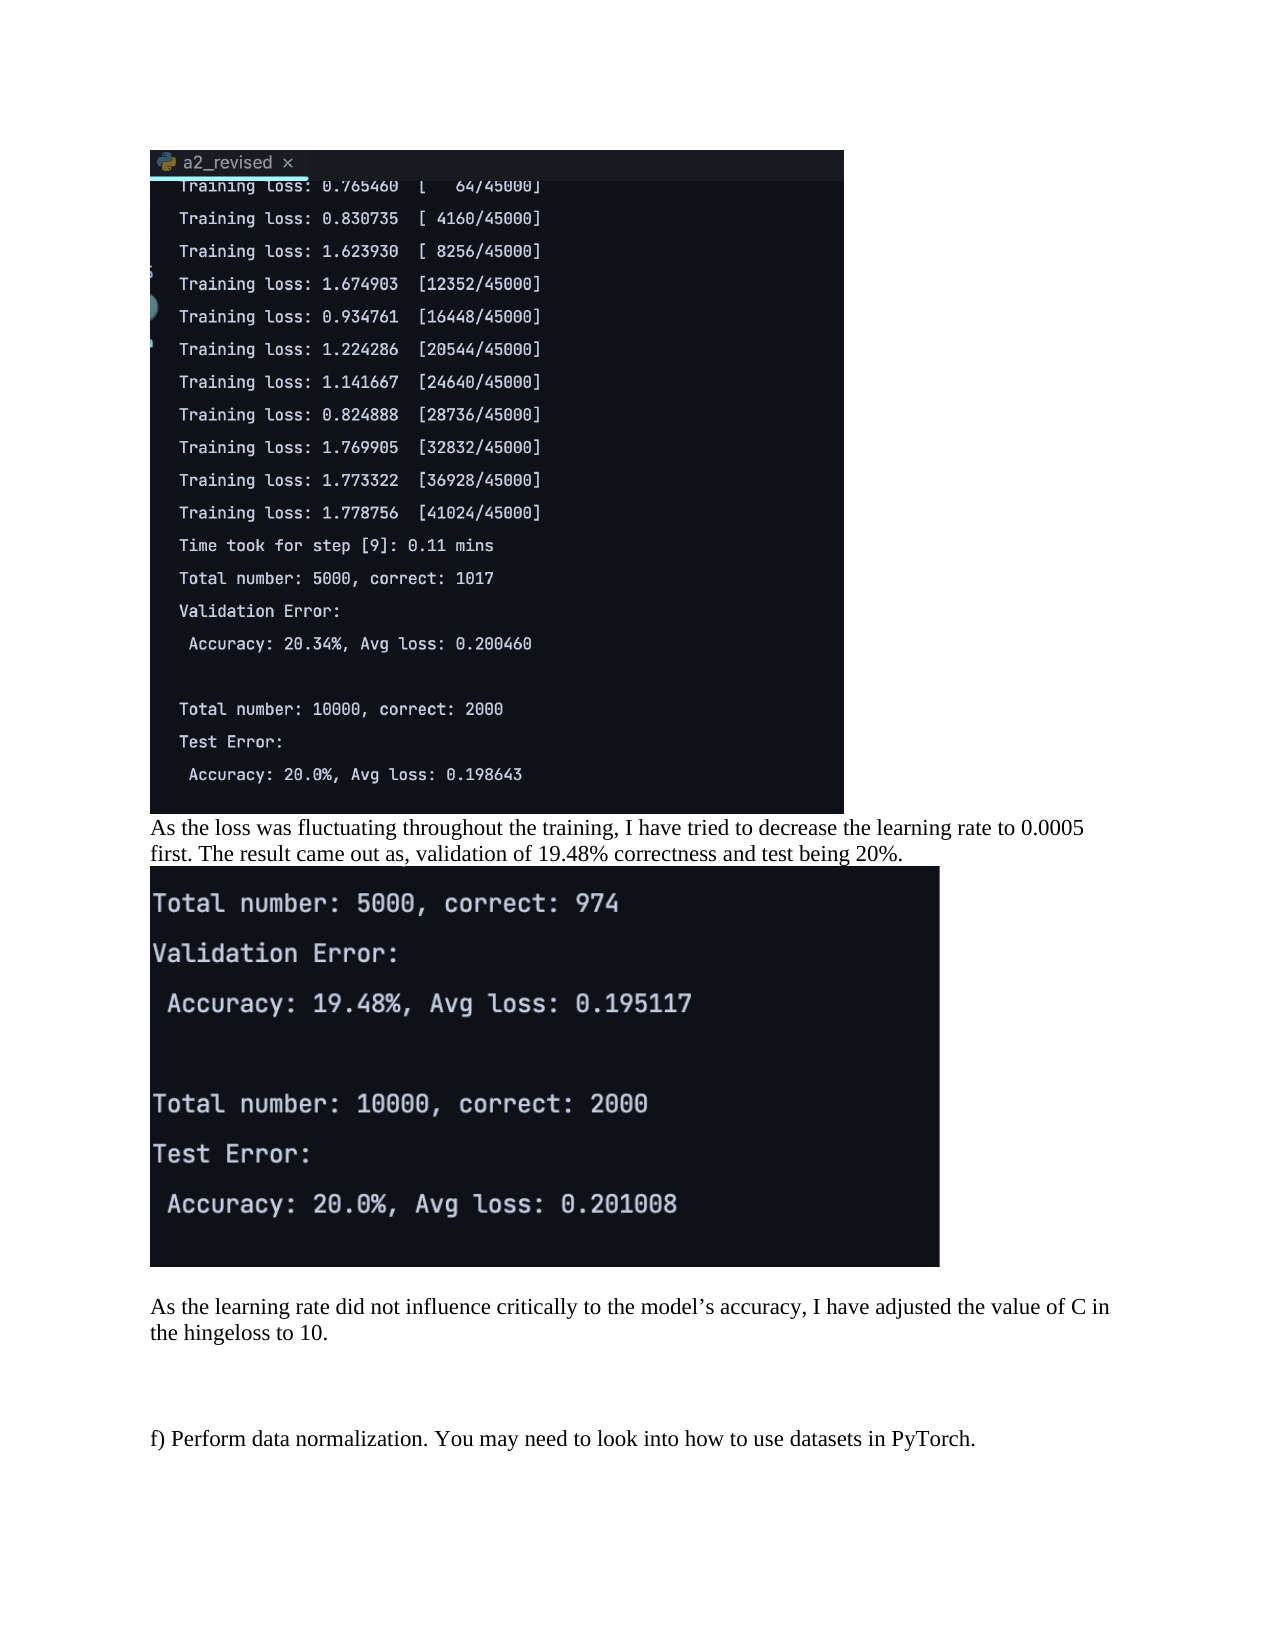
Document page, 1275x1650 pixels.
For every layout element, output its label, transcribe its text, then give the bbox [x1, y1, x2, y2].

picture [150, 150, 844, 814]
text As the loss was fluctuating throughout the training, I have tried to decrease the learning rate to 0.0005 first. The result came out as, validation of 19.48% correctness and test being 20%. [150, 814, 1125, 867]
text As the learning rate did not influence critically to the model’s accuracy, I have adjusted the value of C in the hingeloss to 10. [150, 1293, 1125, 1346]
picture [150, 866, 940, 1267]
text f) Perform data normalization. You may need to look into how to use datasets in PyTorch. [150, 1425, 1125, 1451]
